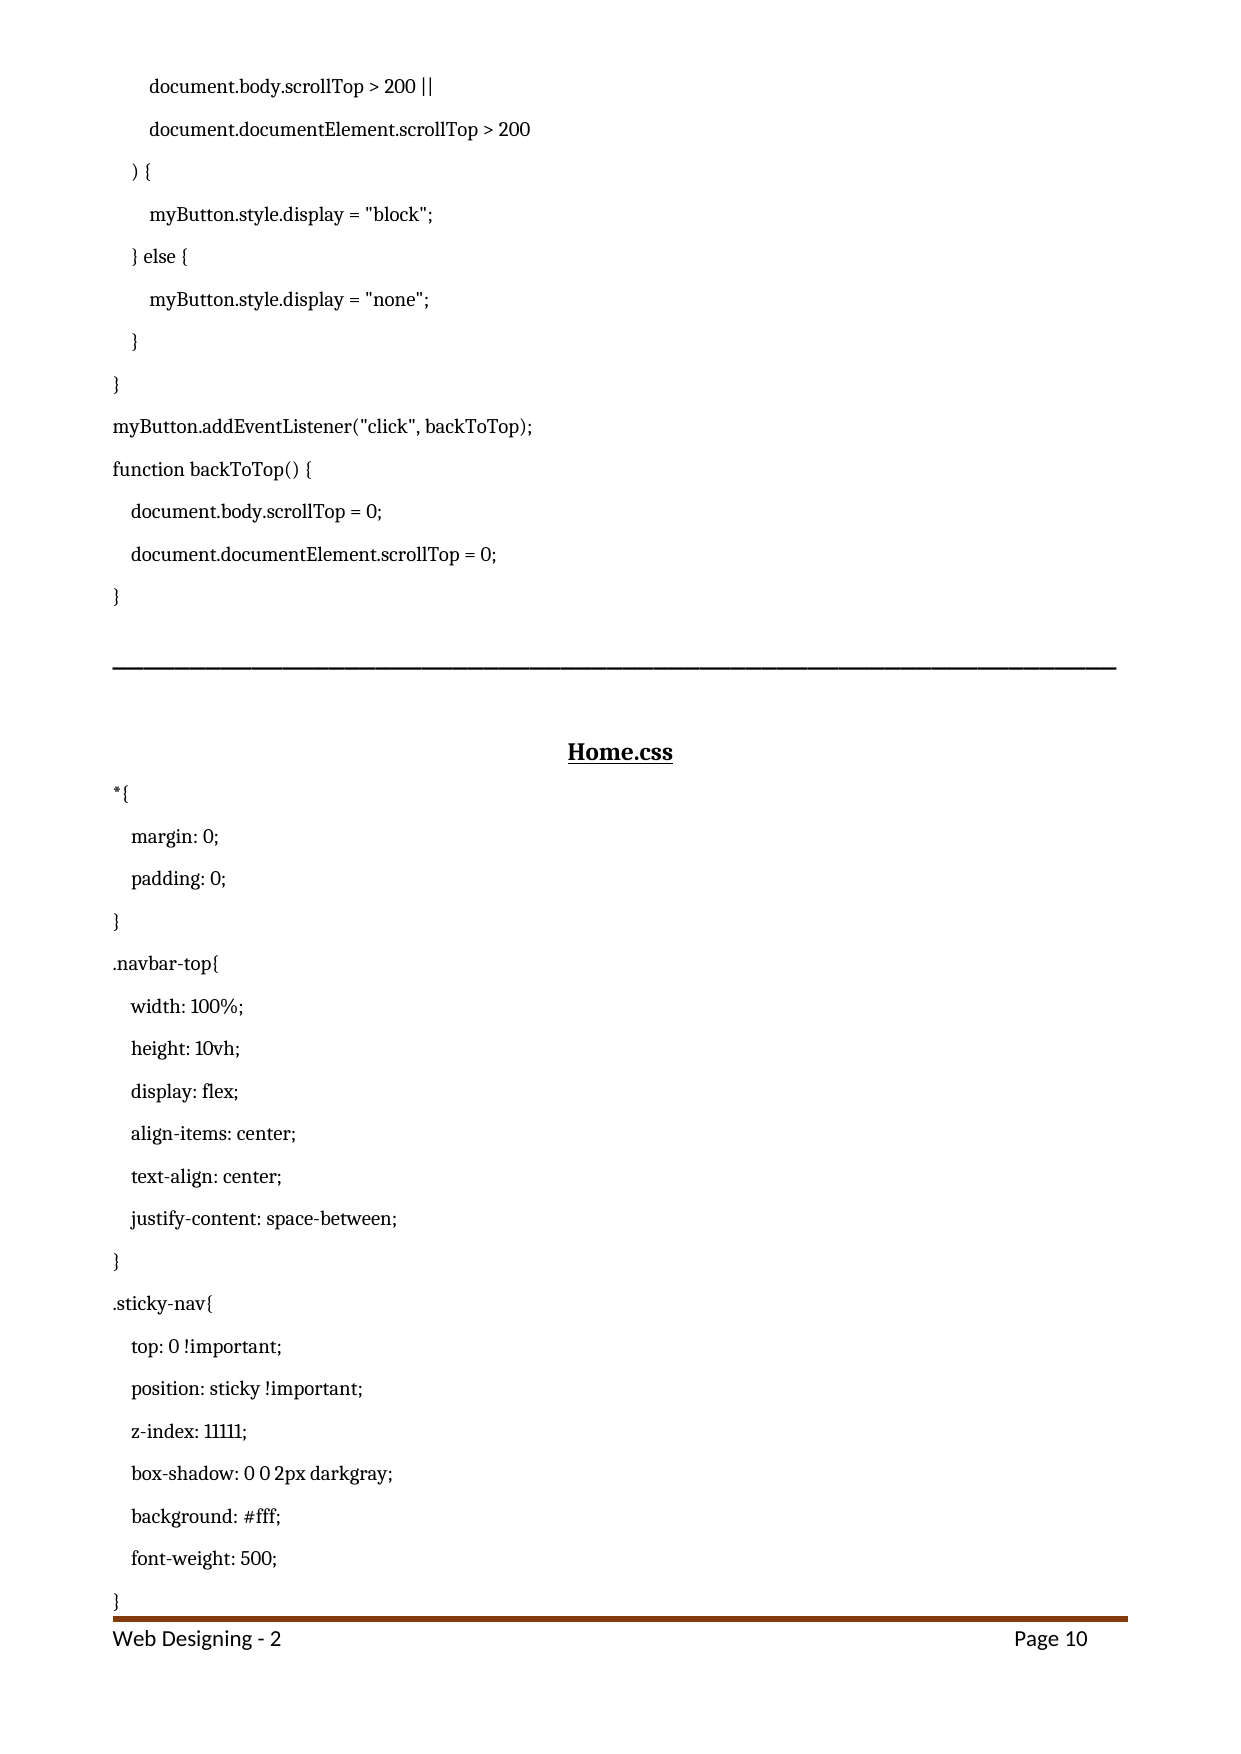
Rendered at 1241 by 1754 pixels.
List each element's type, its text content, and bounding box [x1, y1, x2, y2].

text display: flex; [112, 1079, 1128, 1103]
text Home.css [112, 738, 1128, 767]
text function backToTop() { [112, 457, 1128, 481]
text align-items: center; [112, 1122, 1128, 1146]
text } [112, 330, 1128, 354]
text *{ [112, 782, 1128, 806]
text document.documentElement.scrollTop = 0; [112, 542, 1128, 566]
text text-align: center; [112, 1164, 1128, 1188]
text z-index: 11111; [112, 1419, 1128, 1443]
text } [112, 585, 1128, 609]
text font-weight: 500; [112, 1547, 1128, 1571]
text _________________________________________________________________ [112, 627, 1128, 675]
text margin: 0; [112, 824, 1128, 848]
text } [112, 909, 1128, 933]
text box-shadow: 0 0 2px darkgray; [112, 1462, 1128, 1486]
text document.documentElement.scrollTop > 200 [112, 117, 1128, 141]
text justify-content: space-between; [112, 1207, 1128, 1231]
text } [112, 1589, 1128, 1613]
text position: sticky !important; [112, 1377, 1128, 1401]
text document.body.scrollTop = 0; [112, 500, 1128, 524]
text top: 0 !important; [112, 1334, 1128, 1358]
text ) { [112, 160, 1128, 184]
text background: #fff; [112, 1504, 1128, 1528]
text height: 10vh; [112, 1037, 1128, 1061]
text myButton.addEventListener("click", backToTop); [112, 415, 1128, 439]
text myButton.style.display = "block"; [112, 202, 1128, 226]
text myButton.style.display = "none"; [112, 287, 1128, 311]
text width: 100%; [112, 994, 1128, 1018]
text .navbar-top{ [112, 952, 1128, 976]
text document.body.scrollTop > 200 || [112, 75, 1128, 99]
text } [112, 372, 1128, 396]
text } [112, 1249, 1128, 1273]
text padding: 0; [112, 867, 1128, 891]
text .sticky-nav{ [112, 1292, 1128, 1316]
text } else { [112, 245, 1128, 269]
